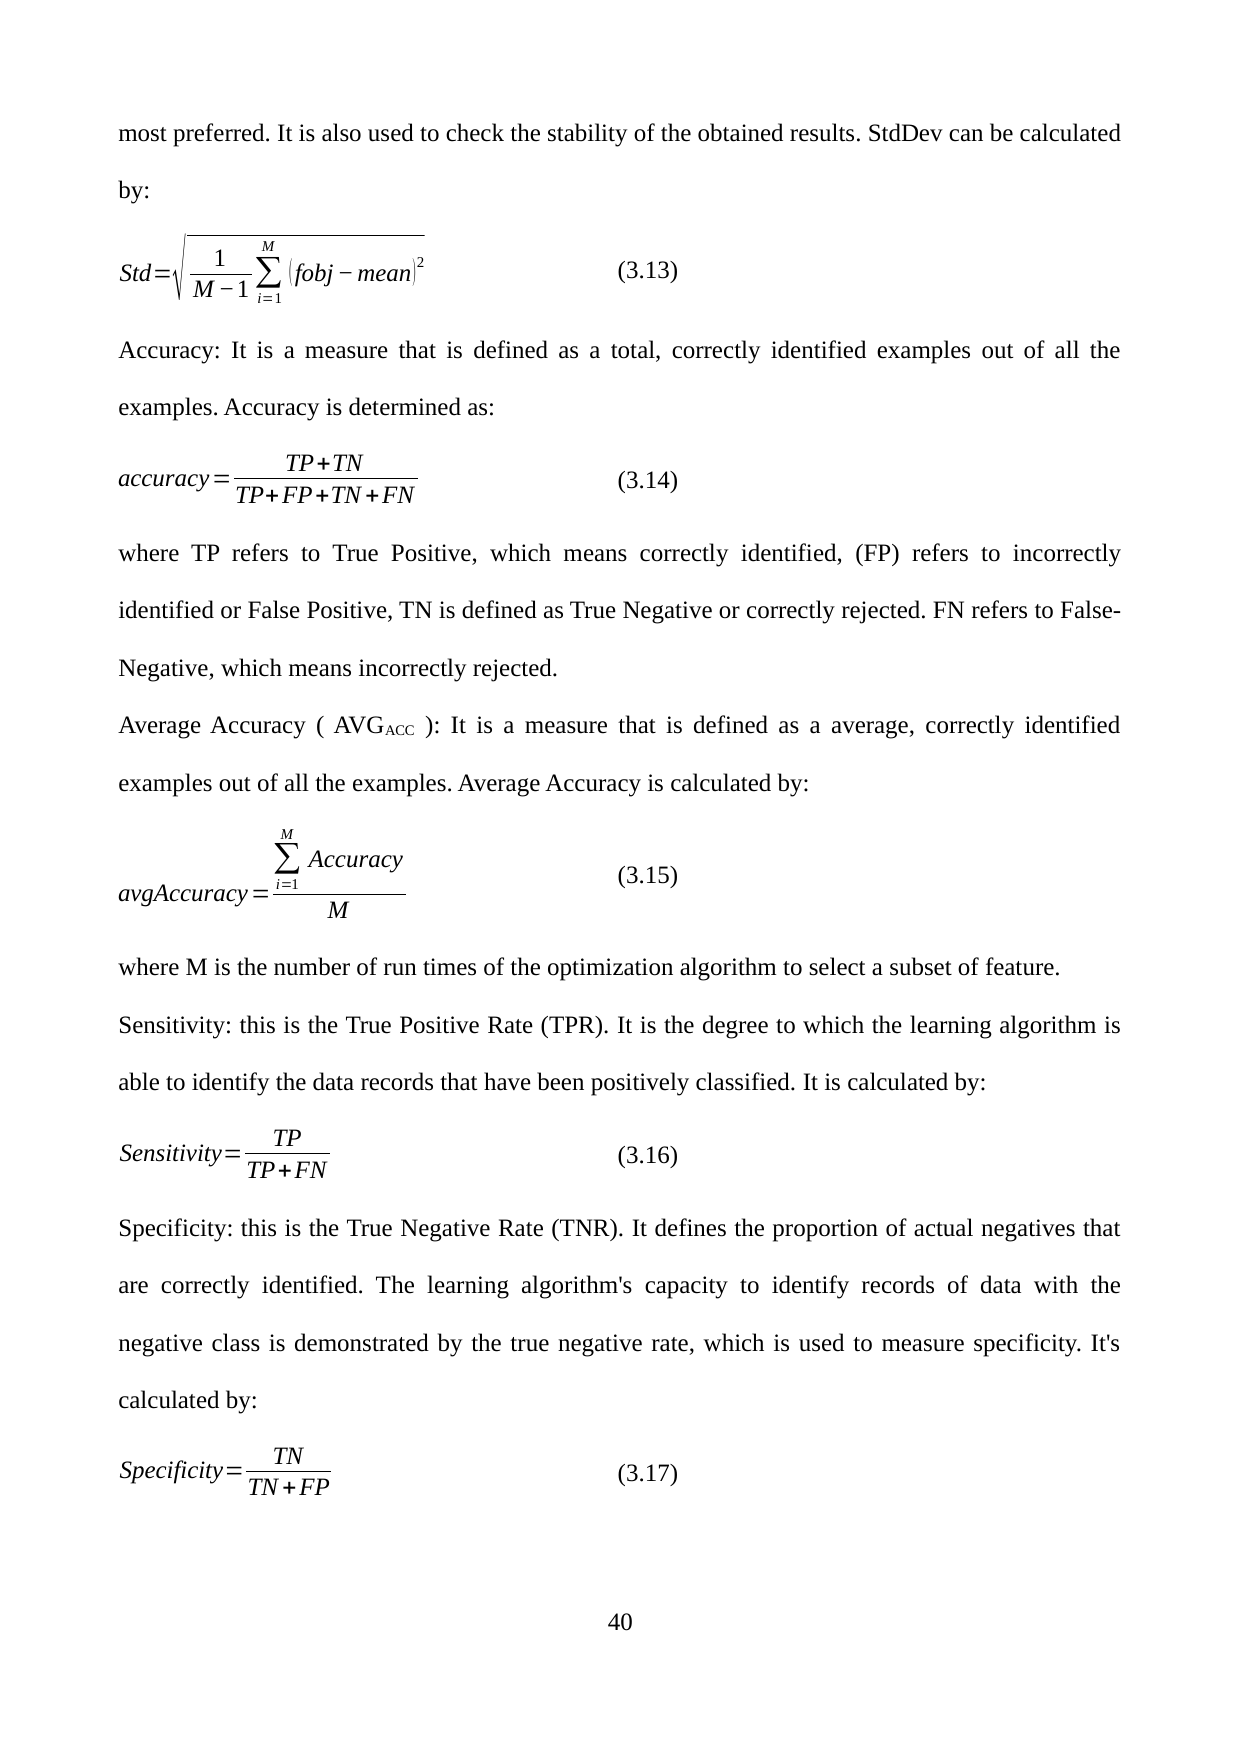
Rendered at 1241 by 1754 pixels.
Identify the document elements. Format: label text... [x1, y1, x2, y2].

text Average Accuracy ( AVGACC ): It is a measure that is defined as a average, correctly identified examples out of all the examples. Average Accuracy is calculated by: [118, 710, 1122, 796]
text where TP refers to True Positive, which means correctly identified, (FP) refers to incorrectly identified or False Positive, TN is defined as True Negative or correctly rejected. FN refers to False-Negative, which means incorrectly rejected. [118, 538, 1122, 681]
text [118, 118, 1122, 204]
text (3.13) [118, 233, 1122, 306]
text (3.16) [118, 1125, 1122, 1184]
text (3.14) [118, 450, 1122, 509]
text where M is the number of run times of the optimization algorithm to select a subset of feature. [118, 952, 1122, 981]
text Sensitivity: this is the True Positive Rate (TPR). It is the degree to which the learning algorithm is able to identify the data records that have been positively classified. It is calculated by: [118, 1010, 1122, 1096]
text Accuracy: It is a measure that is defined as a total, correctly identified examples out of all the examples. Accuracy is determined as: [118, 335, 1122, 421]
text Specificity: this is the True Negative Rate (TNR). It defines the proportion of actual negatives that are correctly identified. The learning algorithm's capacity to identify records of data with the negative class is demonstrated by the true negative rate, which is used to measure specificity. It's calculated by: [118, 1213, 1122, 1414]
text (3.17) [118, 1443, 1122, 1502]
text (3.15) [118, 825, 1122, 924]
